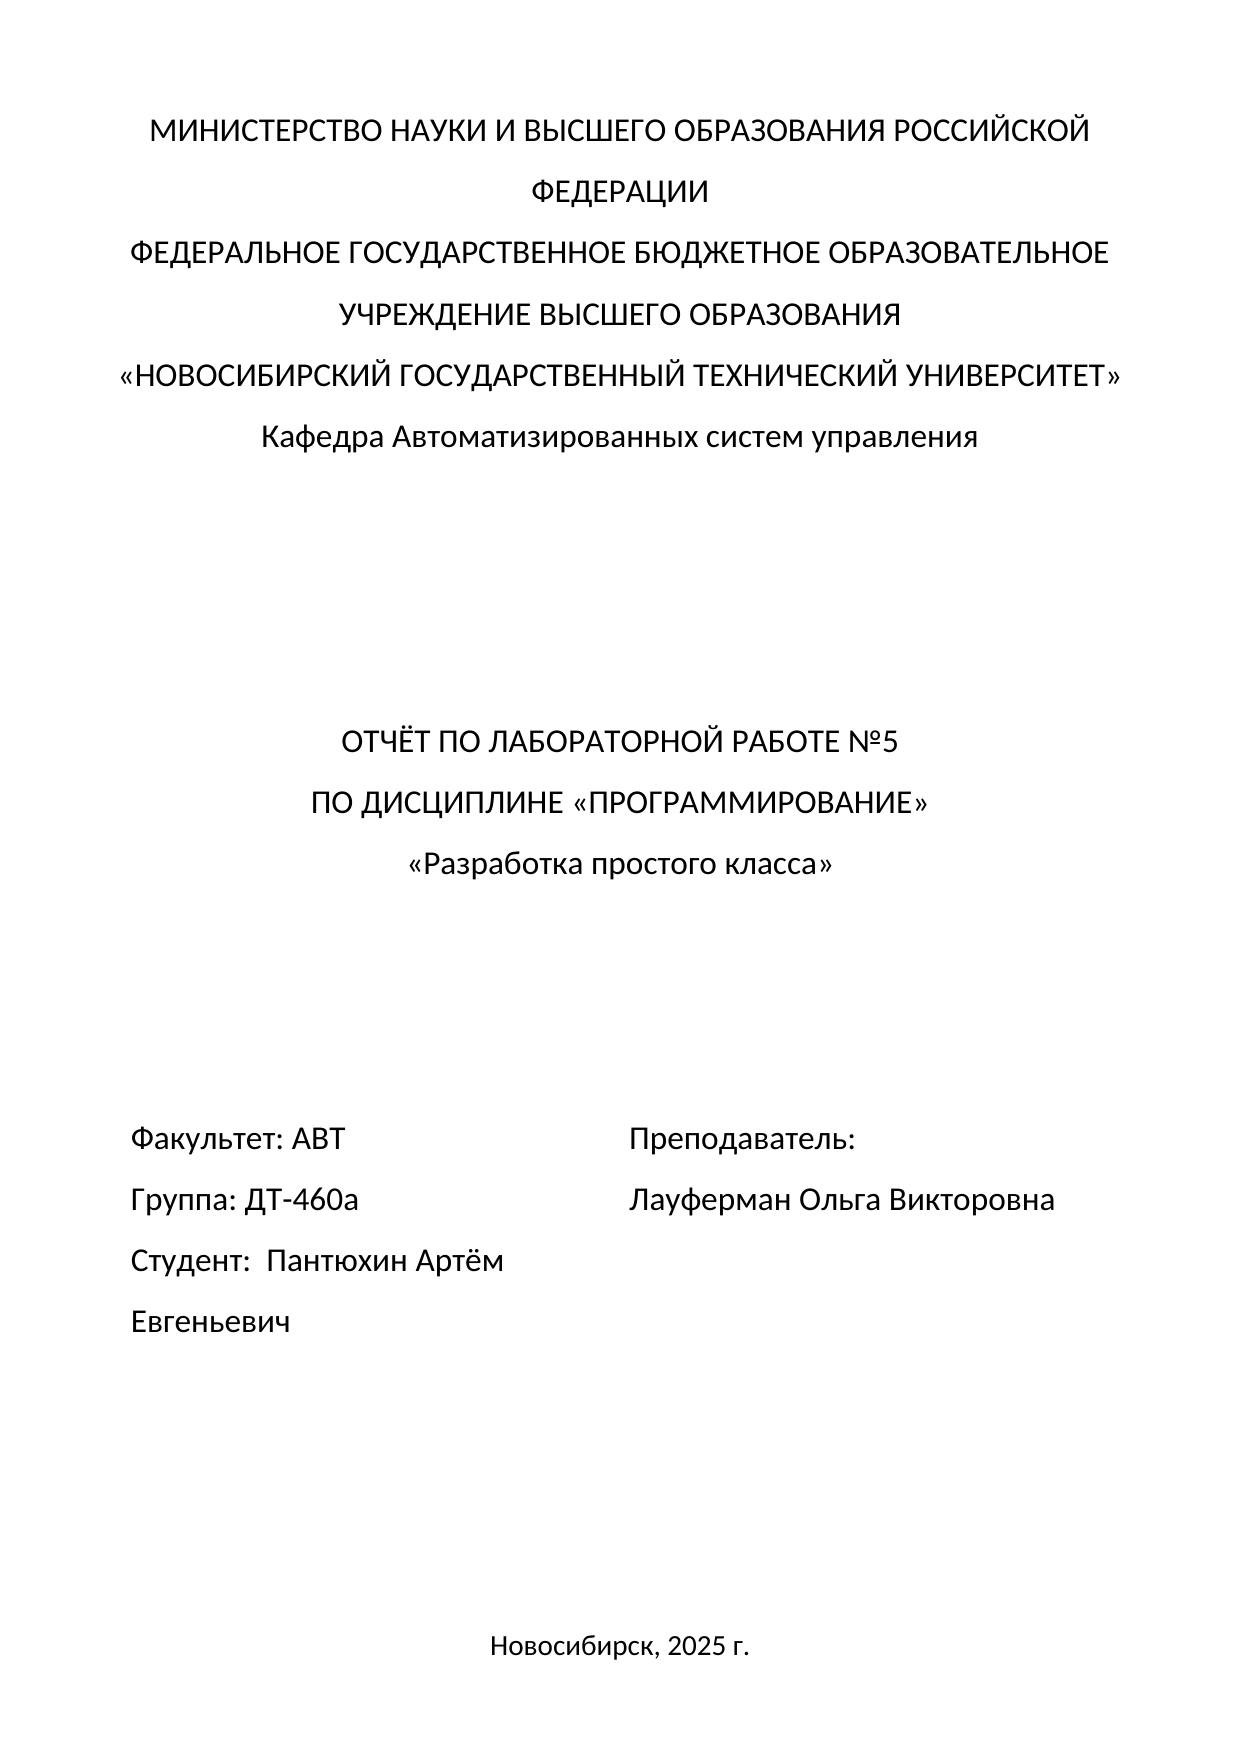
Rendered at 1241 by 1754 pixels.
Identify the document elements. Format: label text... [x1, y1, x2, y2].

text по дисциплине «Программирование» [75, 781, 1165, 822]
text «Разработка простого класса» [75, 842, 1165, 883]
text «НОВОСИБИРСКИЙ ГОСУДАРСТВЕННЫЙ ТЕХНИЧЕСКИЙ УНИВЕРСИТЕТ» [75, 354, 1165, 394]
text ФЕДЕРАЛЬНОЕ государственное БЮДЖЕТНОЕ образовательное учреждение высшего образования [75, 232, 1165, 333]
text Новосибирск, 2025 г. [75, 1627, 1165, 1663]
text ОТЧЁТ по лабораторной работе №5 [75, 720, 1165, 761]
table_header Факультет: АВТ Группа: ДТ-460а Студент: Пантюхин Артём Евгеньевич [75, 1117, 573, 1421]
text МИНИСТЕРСТВО НАУКИ И ВЫСШЕГО ОБРАЗОВАНИЯ РОССИЙСКОЙ ФЕДЕРАЦИИ [75, 109, 1165, 211]
text Кафедра Автоматизированных систем управления [75, 415, 1165, 455]
table_header Преподаватель: Лауферман Ольга Викторовна [574, 1117, 1072, 1421]
